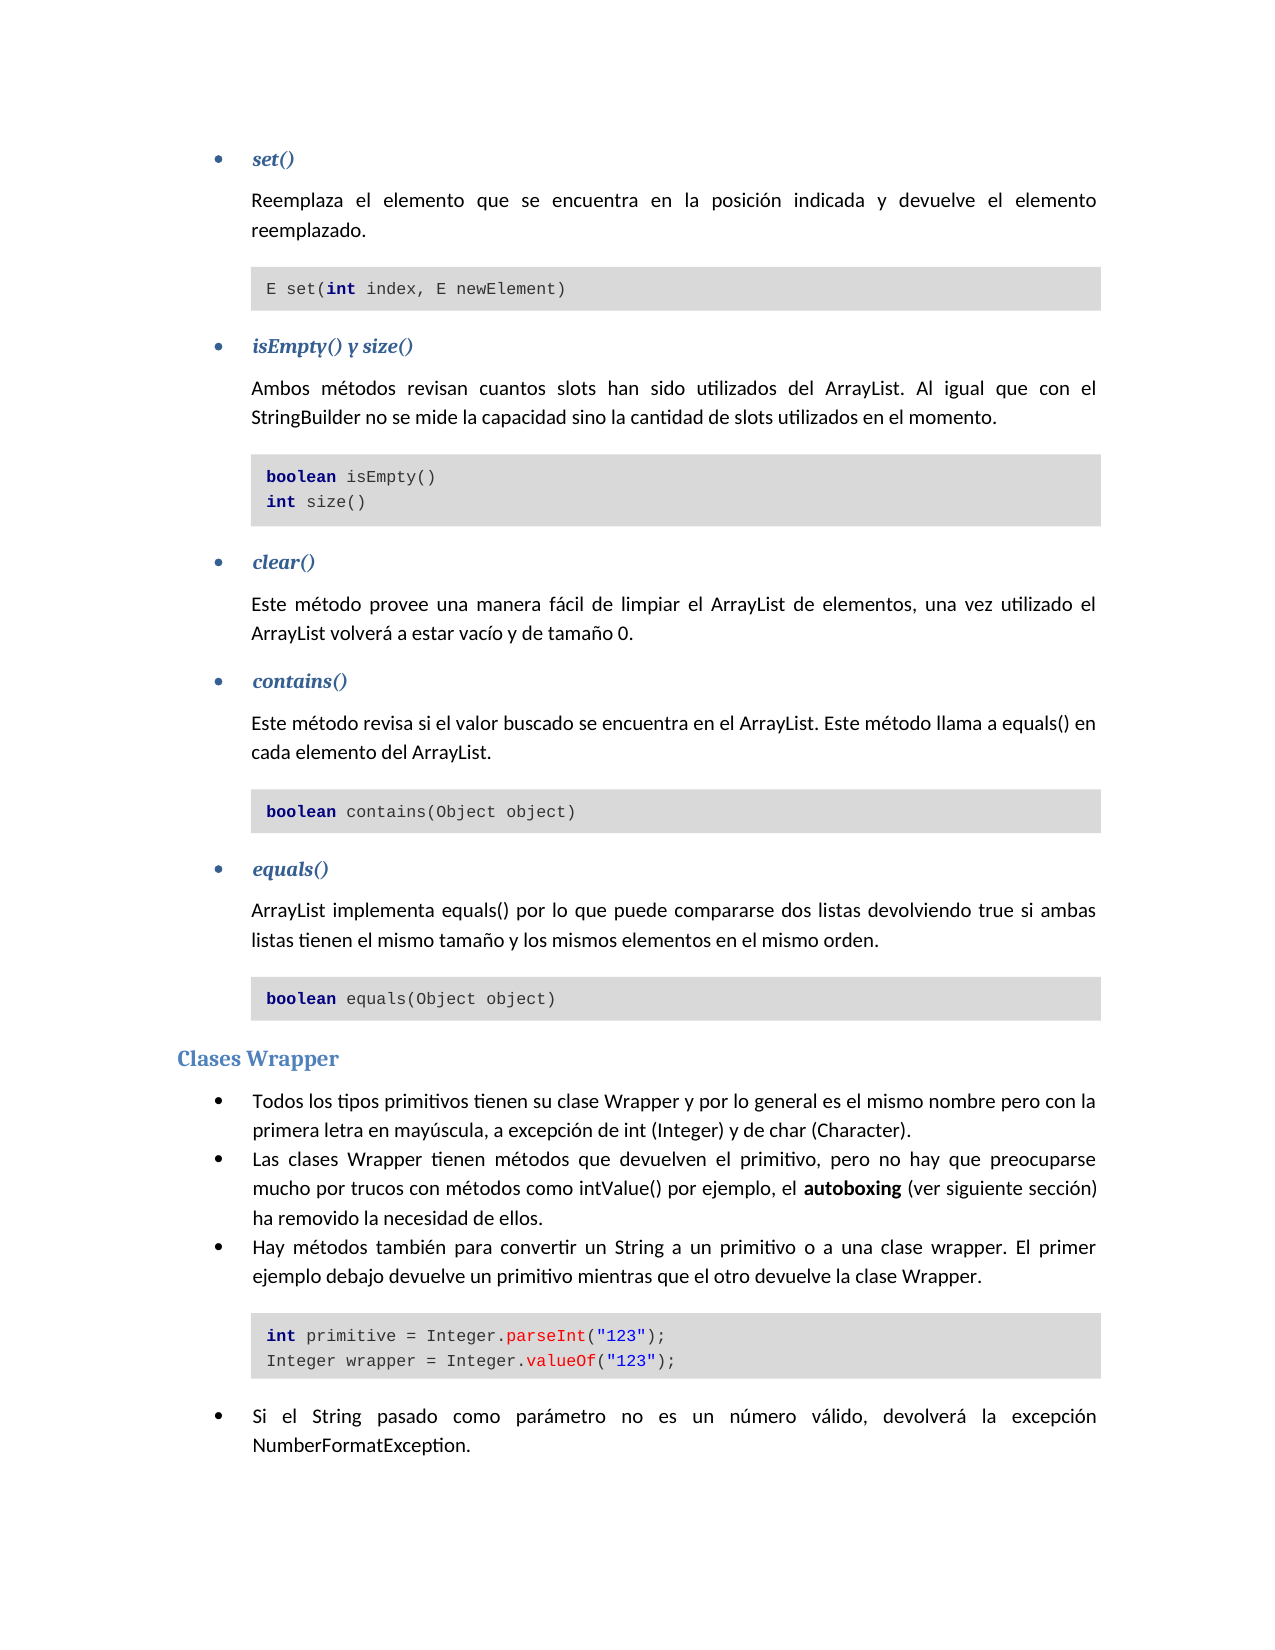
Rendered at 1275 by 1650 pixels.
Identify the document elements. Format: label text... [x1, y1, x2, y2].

subtitle clear() [215, 551, 1098, 575]
list Todos los tipos primitivos tienen su clase Wrapper y por lo general es el mismo nombre pero con la primera letra en mayúscula, a excepción de int (Integer) y de char (Character). [215, 1088, 1098, 1143]
subtitle Clases Wrapper [177, 1045, 1098, 1072]
subtitle contains() [215, 670, 1098, 694]
text Reemplaza el elemento que se encuentra en la posición indicada y devuelve el elemento reemplazado. [251, 188, 1098, 242]
subtitle equals() [215, 858, 1098, 882]
text Ambos métodos revisan cuantos slots han sido utilizados del ArrayList. Al igual que con el StringBuilder no se mide la capacidad sino la cantidad de slots utilizados en el momento. [251, 375, 1098, 430]
subtitle set() [215, 148, 1098, 172]
text Este método revisa si el valor buscado se encuentra en el ArrayList. Este método llama a equals() en cada elemento del ArrayList. [251, 710, 1098, 765]
text Este método provee una manera fácil de limpiar el ArrayList de elementos, una vez utilizado el ArrayList volverá a estar vacío y de tamaño 0. [251, 591, 1098, 646]
text ArrayList implementa equals() por lo que puede compararse dos listas devolviendo true si ambas listas tienen el mismo tamaño y los mismos elementos en el mismo orden. [251, 898, 1098, 952]
subtitle isEmpty() y size() [215, 335, 1098, 359]
list Las clases Wrapper tienen métodos que devuelven el primitivo, pero no hay que preocuparse mucho por trucos con métodos como intValue() por ejemplo, el autoboxing (ver siguiente sección) ha removido la necesidad de ellos. [215, 1146, 1098, 1230]
list Hay métodos también para convertir un String a un primitivo o a una clase wrapper. El primer ejemplo debajo devuelve un primitivo mientras que el otro devuelve la clase Wrapper. [215, 1234, 1098, 1288]
list Si el String pasado como parámetro no es un número válido, devolverá la excepción NumberFormatException. [215, 1403, 1098, 1458]
